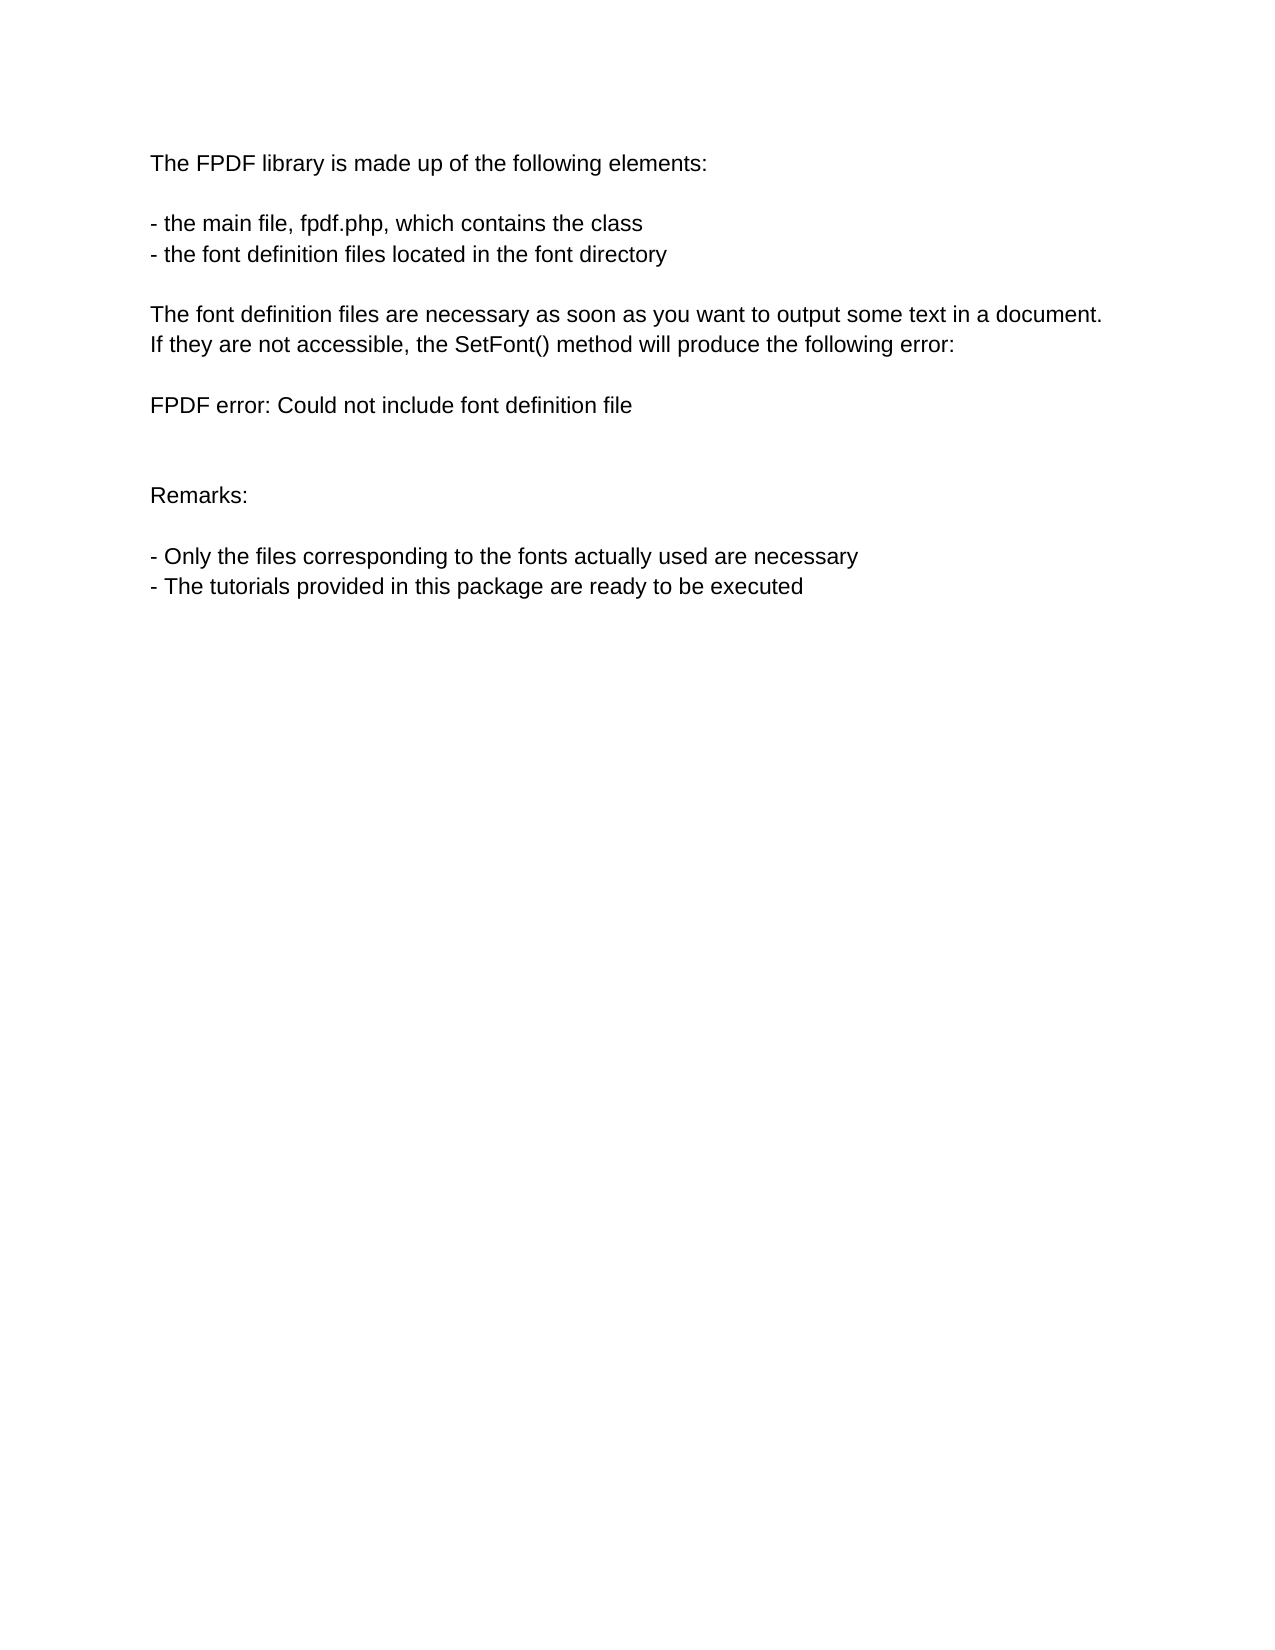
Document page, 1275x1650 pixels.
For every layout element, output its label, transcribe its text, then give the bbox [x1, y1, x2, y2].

text The FPDF library is made up of the following elements: [150, 150, 1125, 176]
text If they are not accessible, the SetFont() method will produce the following error: [150, 331, 1125, 358]
text - the font definition files located in the font directory [150, 241, 1125, 267]
text - Only the files corresponding to the fonts actually used are necessary [150, 543, 1125, 569]
text Remarks: [150, 482, 1125, 509]
text The font definition files are necessary as soon as you want to output some text in a document. [150, 301, 1125, 327]
text - the main file, fpdf.php, which contains the class [150, 210, 1125, 237]
text FPDF error: Could not include font definition file [150, 392, 1125, 418]
text - The tutorials provided in this package are ready to be executed [150, 573, 1125, 599]
